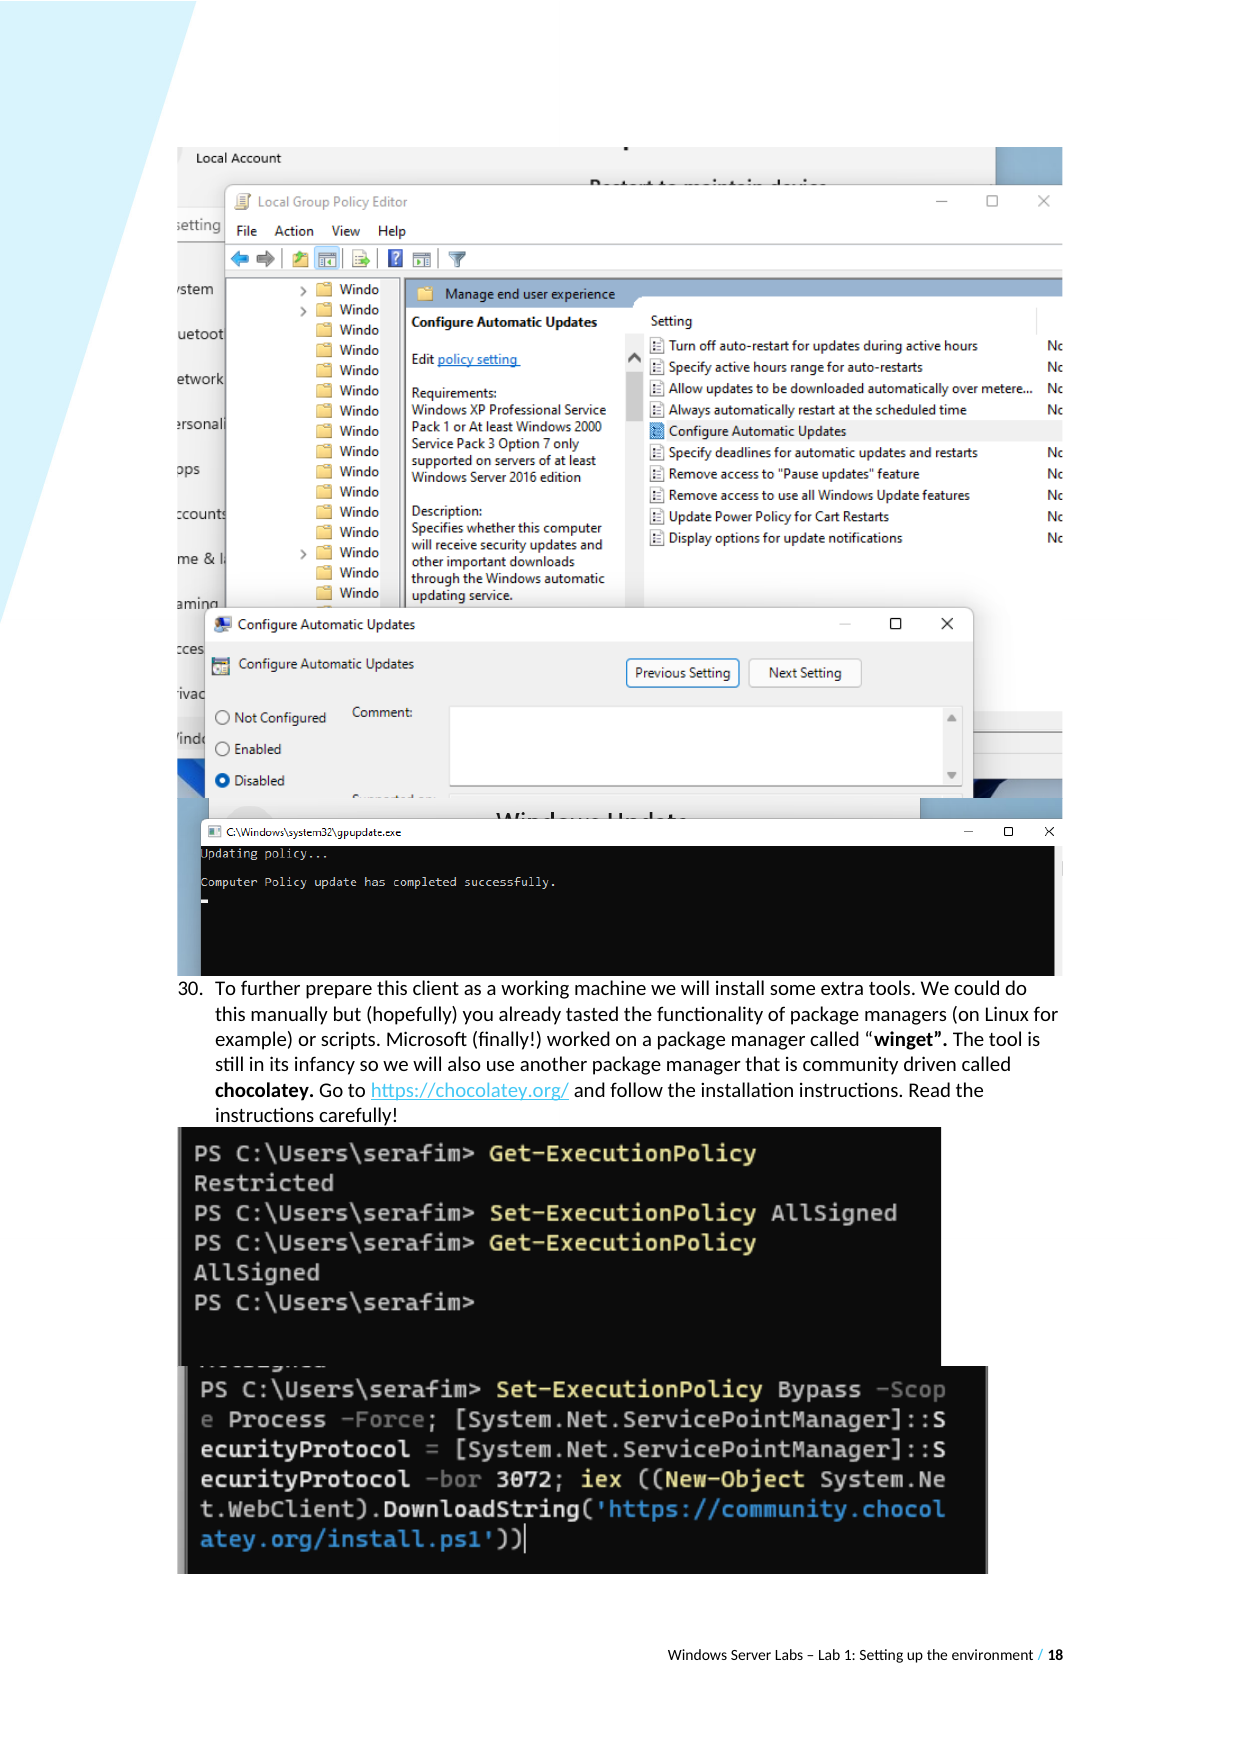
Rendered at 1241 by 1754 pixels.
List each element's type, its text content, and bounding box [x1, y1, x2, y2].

list To further prepare this client as a working machine we will install some extra tools. We could do this manually but (hopefully) you already tasted the functionality of package managers (on Linux for example) or scripts. Microsoft (finally!) worked on a package manager called “winget”. The tool is still in its infancy so we will also use another package manager that is community driven called chocolatey. Go to https://chocolatey.org/ and follow the installation instructions. Read the instructions carefully! [177, 976, 1063, 1128]
picture [0, 1, 1179, 1574]
